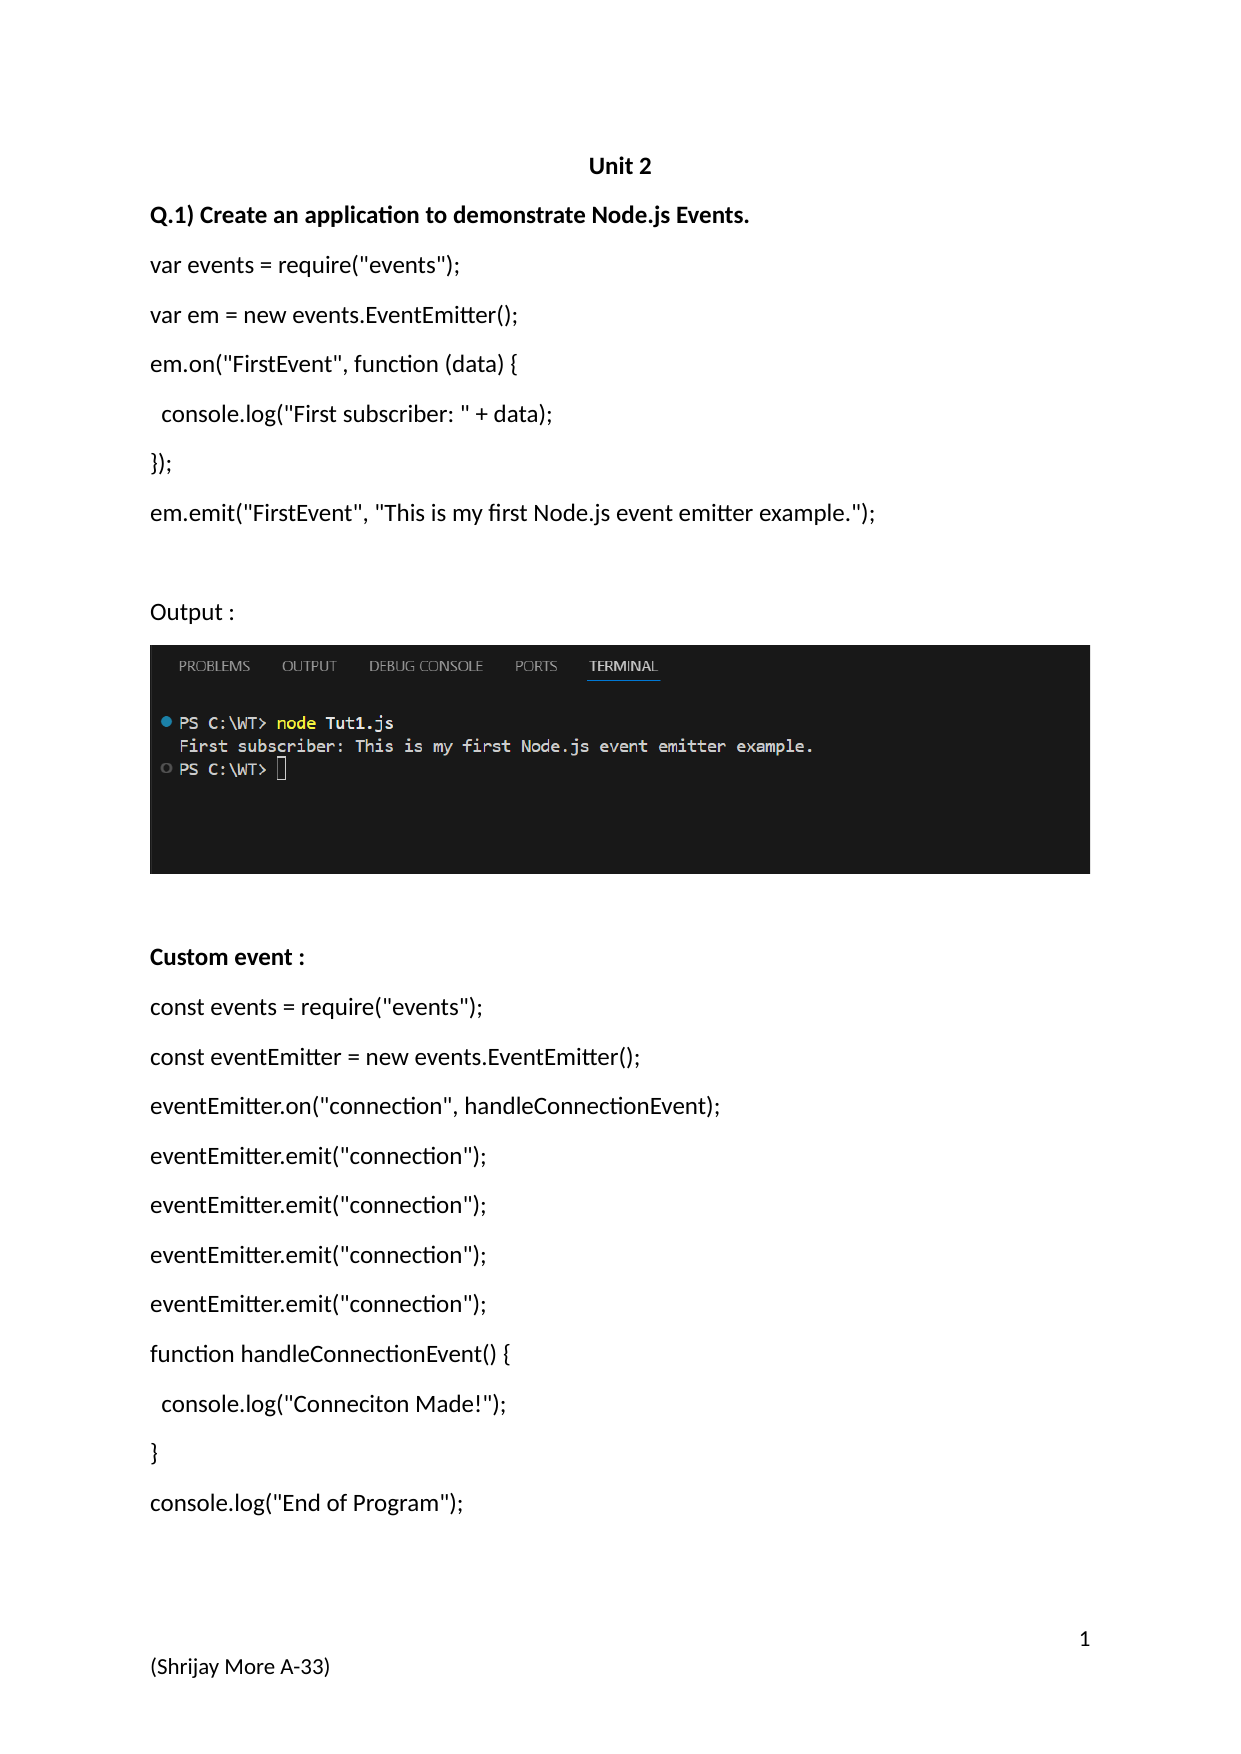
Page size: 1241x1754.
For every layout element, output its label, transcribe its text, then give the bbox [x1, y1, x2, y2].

text var events = require("events"); [150, 249, 1090, 280]
text em.emit("FirstEvent", "This is my first Node.js event emitter example."); [150, 497, 1090, 528]
text var em = new events.EventEmitter(); [150, 299, 1090, 329]
text function handleConnectionEvent() { [150, 1338, 1090, 1369]
text console.log("First subscriber: " + data); [150, 398, 1090, 428]
text console.log("Conneciton Made!"); [150, 1388, 1090, 1418]
text Q.1) Create an application to demonstrate Node.js Events. [150, 199, 1090, 230]
text em.on("FirstEvent", function (data) { [150, 348, 1090, 379]
text Unit 2 [150, 150, 1090, 181]
text } [150, 1437, 1090, 1468]
text const events = require("events"); [150, 991, 1090, 1022]
text Output : [150, 596, 1090, 627]
text eventEmitter.emit("connection"); [150, 1289, 1090, 1319]
text eventEmitter.emit("connection"); [150, 1140, 1090, 1170]
text Custom event : [150, 942, 1090, 972]
picture [150, 645, 1091, 874]
text eventEmitter.emit("connection"); [150, 1189, 1090, 1220]
text const eventEmitter = new events.EventEmitter(); [150, 1041, 1090, 1071]
text console.log("End of Program"); [150, 1487, 1090, 1517]
text eventEmitter.on("connection", handleConnectionEvent); [150, 1090, 1090, 1121]
text eventEmitter.emit("connection"); [150, 1239, 1090, 1269]
text }); [150, 447, 1090, 478]
